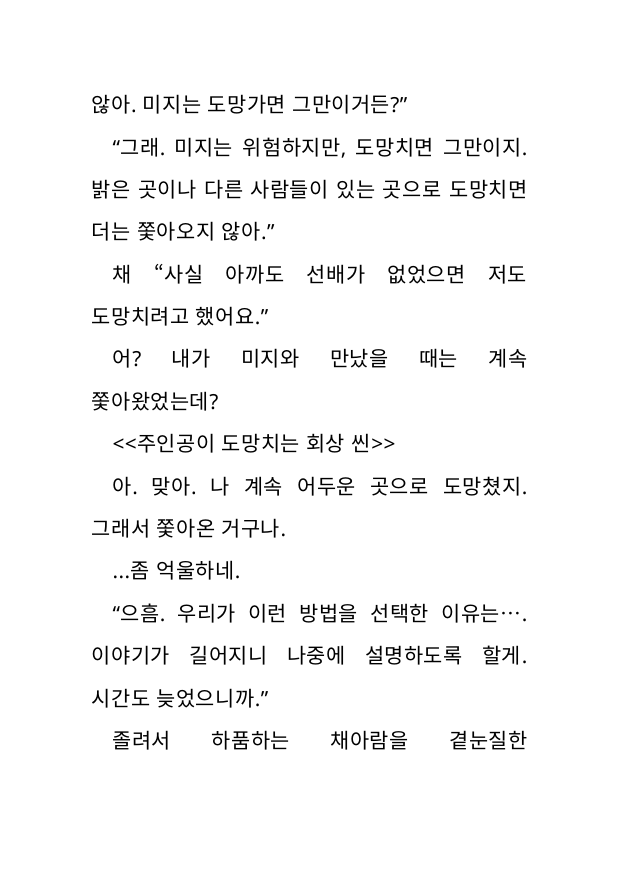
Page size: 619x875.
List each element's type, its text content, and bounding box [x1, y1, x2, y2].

text ...좀 억울하네. [92, 555, 527, 585]
text 채 “사실 아까도 선배가 없었으면 저도 도망치려고 했어요.” [92, 258, 527, 331]
text “그래. 미지는 위험하지만, 도망치면 그만이지. 밝은 곳이나 다른 사람들이 있는 곳으로 도망치면 더는 쫓아오지 않아.” [92, 131, 527, 246]
text 한 “야, 무슨 생각하는지 다 보인다. 미친 소리처럼 들리는 건 맞는데. 그렇게 위험하지도 않아. 미지는 도망가면 그만이거든?” [92, 88, 527, 119]
text <<주인공이 도망치는 회상 씬>> [92, 427, 527, 458]
text “으흠. 우리가 이런 방법을 선택한 이유는…. 이야기가 길어지니 나중에 설명하도록 할게. 시간도 늦었으니까.” [92, 597, 527, 712]
text 어? 내가 미지와 만났을 때는 계속 쫓아왔었는데? [92, 343, 527, 415]
text 졸려서 하품하는 채아람을 곁눈질한 학생회장이 이야기를 멈췄다. [92, 724, 527, 754]
text 아. 맞아. 나 계속 어두운 곳으로 도망쳤지. 그래서 쫓아온 거구나. [92, 470, 527, 543]
